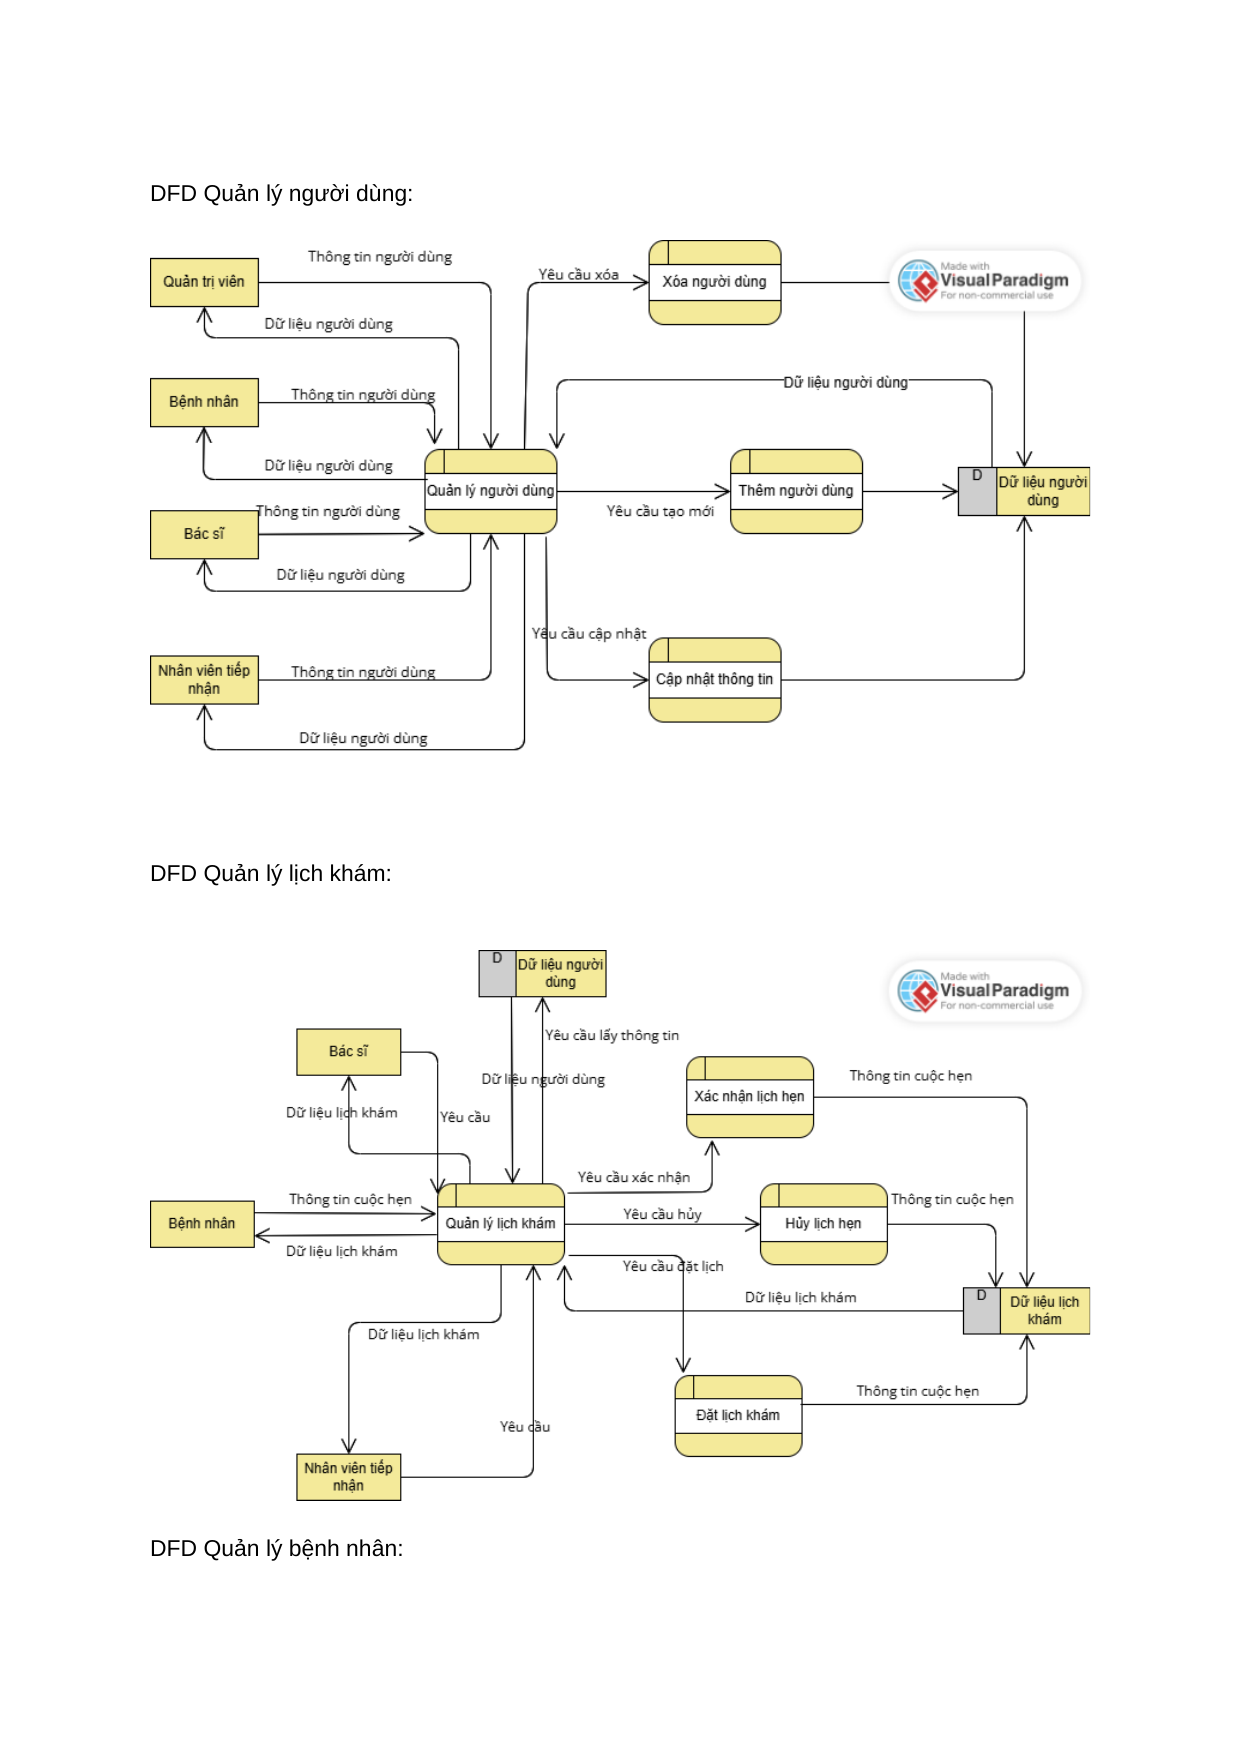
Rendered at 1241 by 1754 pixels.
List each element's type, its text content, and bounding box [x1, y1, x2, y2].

picture [150, 950, 1091, 1501]
picture [150, 240, 1091, 766]
text DFD Quản lý người dùng: [150, 180, 1090, 207]
text DFD Quản lý bệnh nhân: [150, 1535, 1090, 1561]
text DFD Quản lý lịch khám: [150, 860, 1090, 886]
